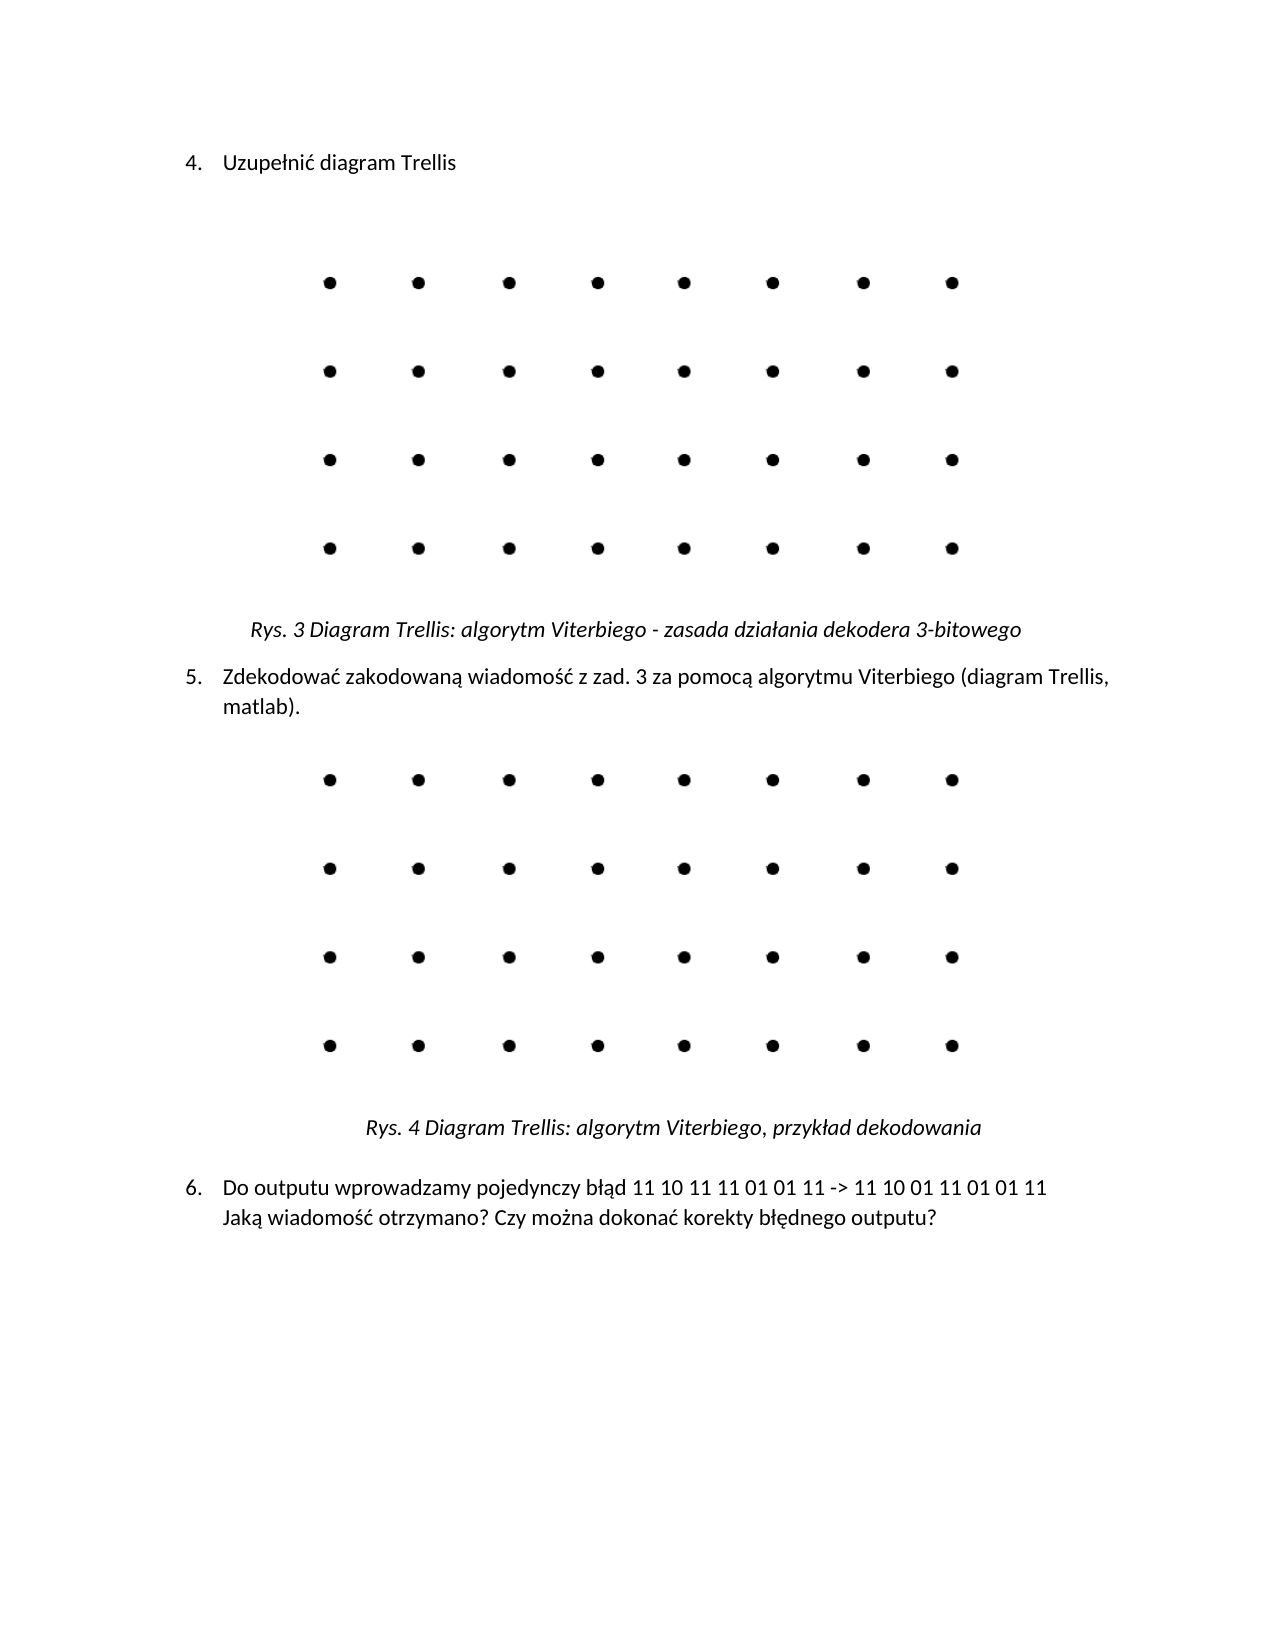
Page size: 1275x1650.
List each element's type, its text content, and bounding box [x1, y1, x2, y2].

list Rys. 4 Diagram Trellis: algorytm Viterbiego, przykład dekodowania [223, 1113, 1127, 1141]
list Zdekodować zakodowaną wiadomość z zad. 3 za pomocą algorytmu Viterbiego (diagram Trellis, matlab). [185, 662, 1127, 720]
picture [147, 739, 1088, 1094]
picture [147, 241, 1088, 597]
text Rys. 3 Diagram Trellis: algorytm Viterbiego - zasada działania dekodera 3-bitowego [148, 615, 1127, 643]
list Jaką wiadomość otrzymano? Czy można dokonać korekty błędnego outputu? [223, 1203, 1127, 1231]
list Uzupełnić diagram Trellis [185, 148, 1127, 176]
list Do outputu wprowadzamy pojedynczy błąd 11 10 11 11 01 01 11 -> 11 10 01 11 01 01 11 [185, 1173, 1127, 1201]
